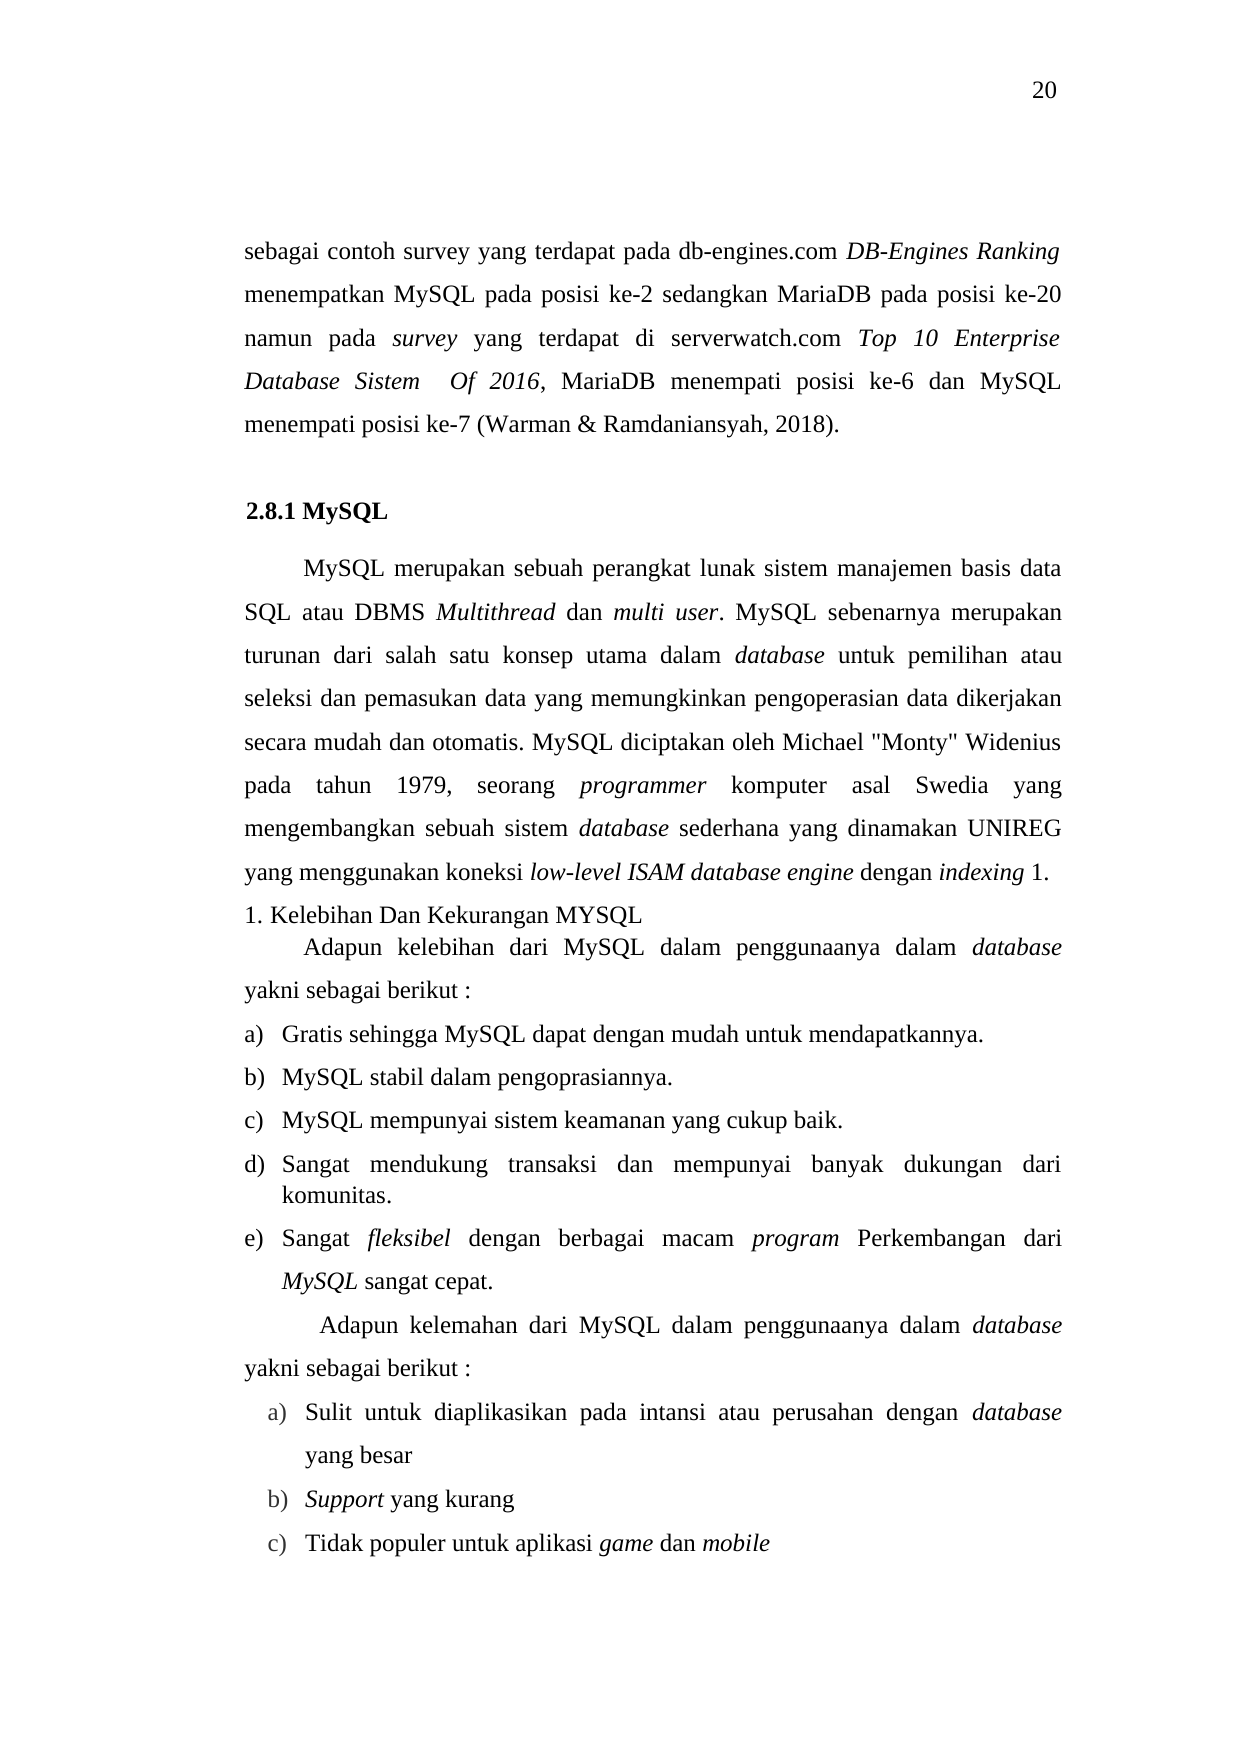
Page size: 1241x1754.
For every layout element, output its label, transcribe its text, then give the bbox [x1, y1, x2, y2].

text 1. Kelebihan Dan Kekurangan MYSQL [244, 901, 1062, 929]
list Tidak populer untuk aplikasi game dan mobile [267, 1528, 1062, 1557]
list Sulit untuk diaplikasikan pada intansi atau perusahan dengan database yang besar [267, 1397, 1062, 1469]
list MySQL mempunyai sistem keamanan yang cukup baik. [244, 1105, 1062, 1134]
subtitle 2.8.1 MySQL [246, 496, 1063, 525]
list MySQL stabil dalam pengoprasiannya. [244, 1062, 1062, 1091]
text MySQL merupakan sebuah perangkat lunak sistem manajemen basis data SQL atau DBMS Multithread dan multi user. MySQL sebenarnya merupakan turunan dari salah satu konsep utama dalam database untuk pemilihan atau seleksi dan pemasukan data yang memungkinkan pengoperasian data dikerjakan secara mudah dan otomatis. MySQL diciptakan oleh Michael "Monty" Widenius pada tahun 1979, seorang programmer komputer asal Swedia yang mengembangkan sebuah sistem database sederhana yang dinamakan UNIREG yang menggunakan koneksi low-level ISAM database engine dengan indexing 1. [244, 553, 1062, 886]
text Adapun kelemahan dari MySQL dalam penggunaanya dalam database yakni sebagai berikut : [244, 1310, 1062, 1382]
list Sangat fleksibel dengan berbagai macam program Perkembangan dari MySQL sangat cepat. [244, 1223, 1062, 1295]
list Support yang kurang [267, 1484, 1062, 1513]
list Sangat mendukung transaksi dan mempunyai banyak dukungan dari komunitas. [244, 1149, 1062, 1209]
text Adapun kelebihan dari MySQL dalam penggunaanya dalam database yakni sebagai berikut : [244, 932, 1062, 1004]
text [244, 236, 1062, 438]
list Gratis sehingga MySQL dapat dengan mudah untuk mendapatkannya. [244, 1019, 1062, 1048]
